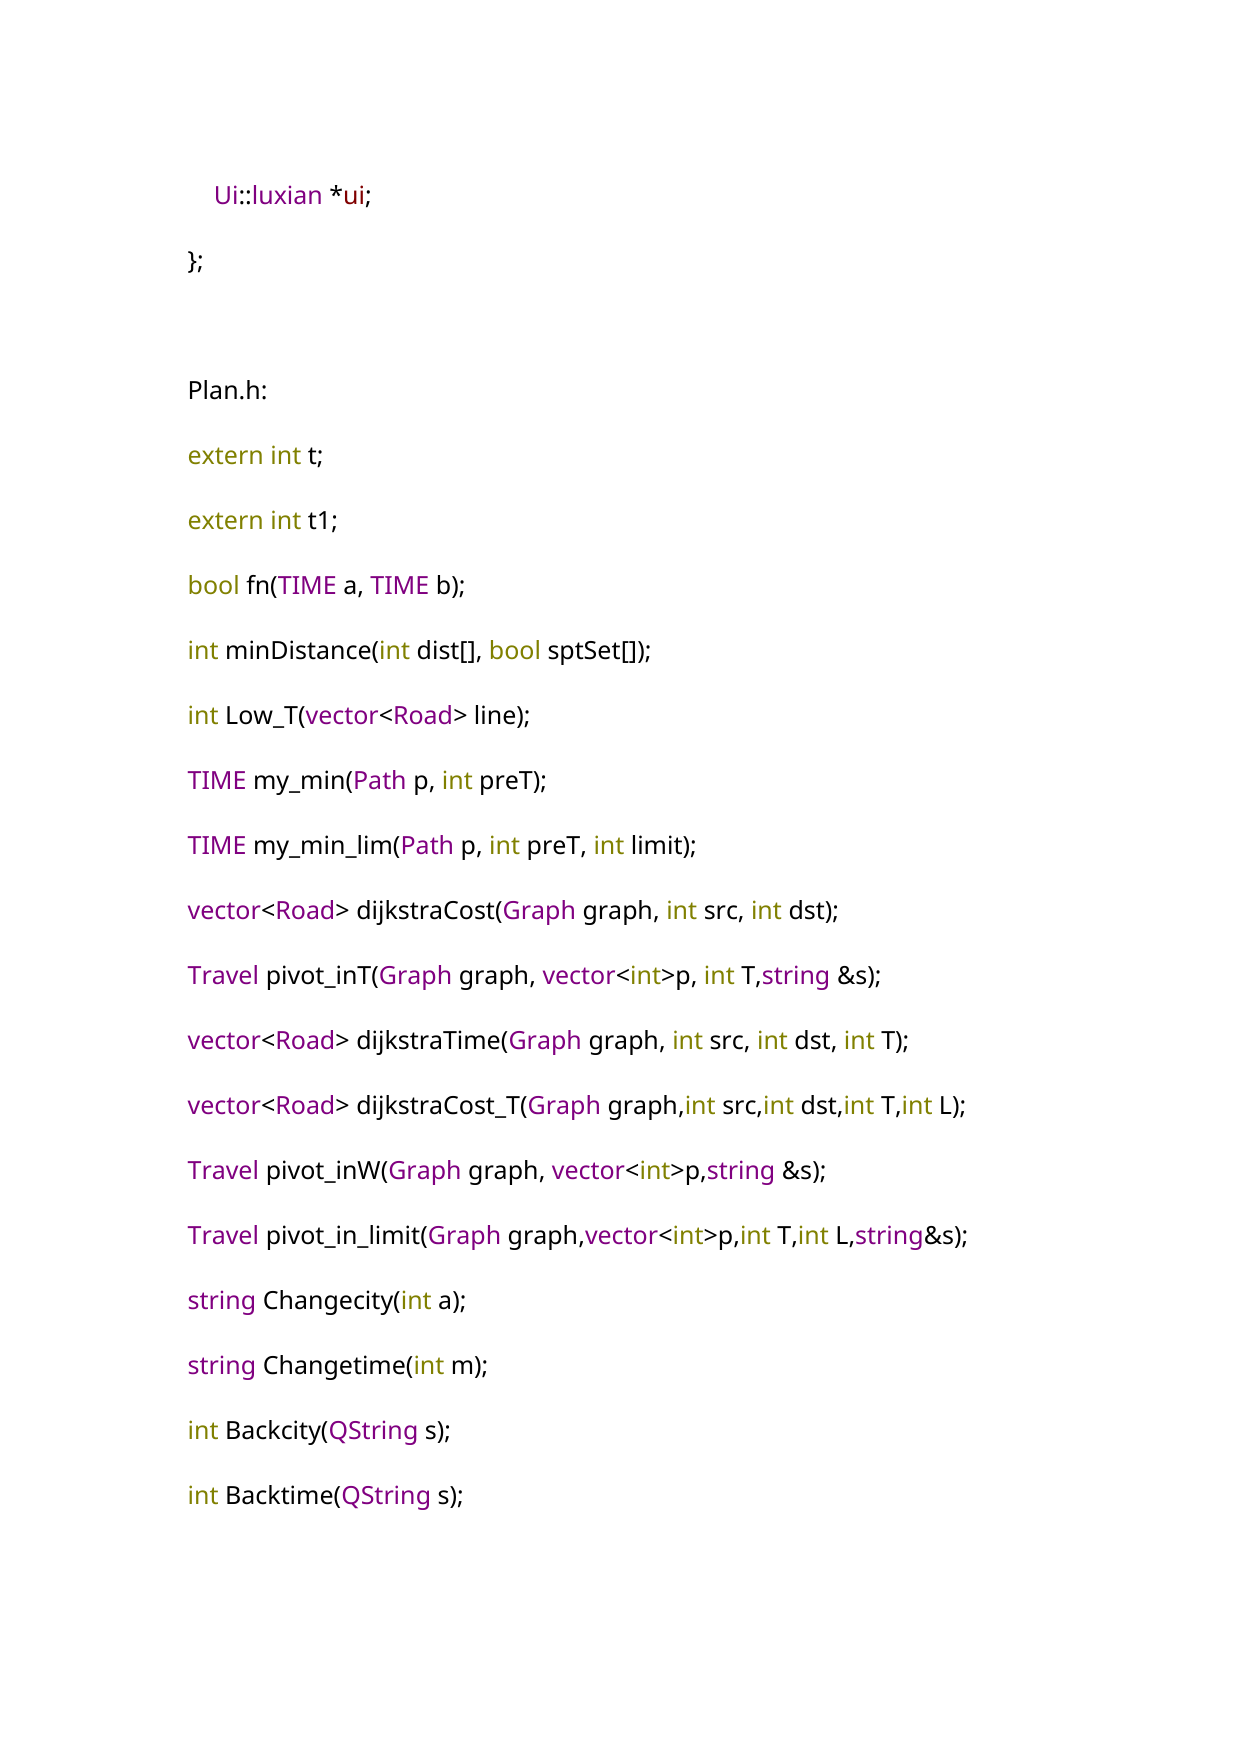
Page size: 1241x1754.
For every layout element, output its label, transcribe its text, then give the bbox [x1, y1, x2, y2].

text vector<Road> dijkstraCost_T(Graph graph,int src,int dst,int T,int L); [187, 1072, 1053, 1137]
text int Low_T(vector<Road> line); [187, 682, 1053, 747]
text TIME my_min_lim(Path p, int preT, int limit); [187, 812, 1053, 877]
text int Backtime(QString s); [187, 1462, 1053, 1527]
text bool fn(TIME a, TIME b); [187, 552, 1053, 617]
text vector<Road> dijkstraCost(Graph graph, int src, int dst); [187, 877, 1053, 942]
text Plan.h: [187, 357, 1053, 422]
text string Changetime(int m); [187, 1332, 1053, 1397]
text int Backcity(QString s); [187, 1397, 1053, 1462]
text Travel pivot_in_limit(Graph graph,vector<int>p,int T,int L,string&s); [187, 1202, 1053, 1267]
text vector<Road> dijkstraTime(Graph graph, int src, int dst, int T); [187, 1007, 1053, 1072]
text Travel pivot_inT(Graph graph, vector<int>p, int T,string &s); [187, 942, 1053, 1007]
text }; [187, 227, 1053, 292]
text TIME my_min(Path p, int preT); [187, 747, 1053, 812]
text extern int t; [187, 422, 1053, 487]
text extern int t1; [187, 487, 1053, 552]
text string Changecity(int a); [187, 1267, 1053, 1332]
text int minDistance(int dist[], bool sptSet[]); [187, 617, 1053, 682]
text Ui::luxian *ui; [187, 162, 1053, 227]
text Travel pivot_inW(Graph graph, vector<int>p,string &s); [187, 1137, 1053, 1202]
